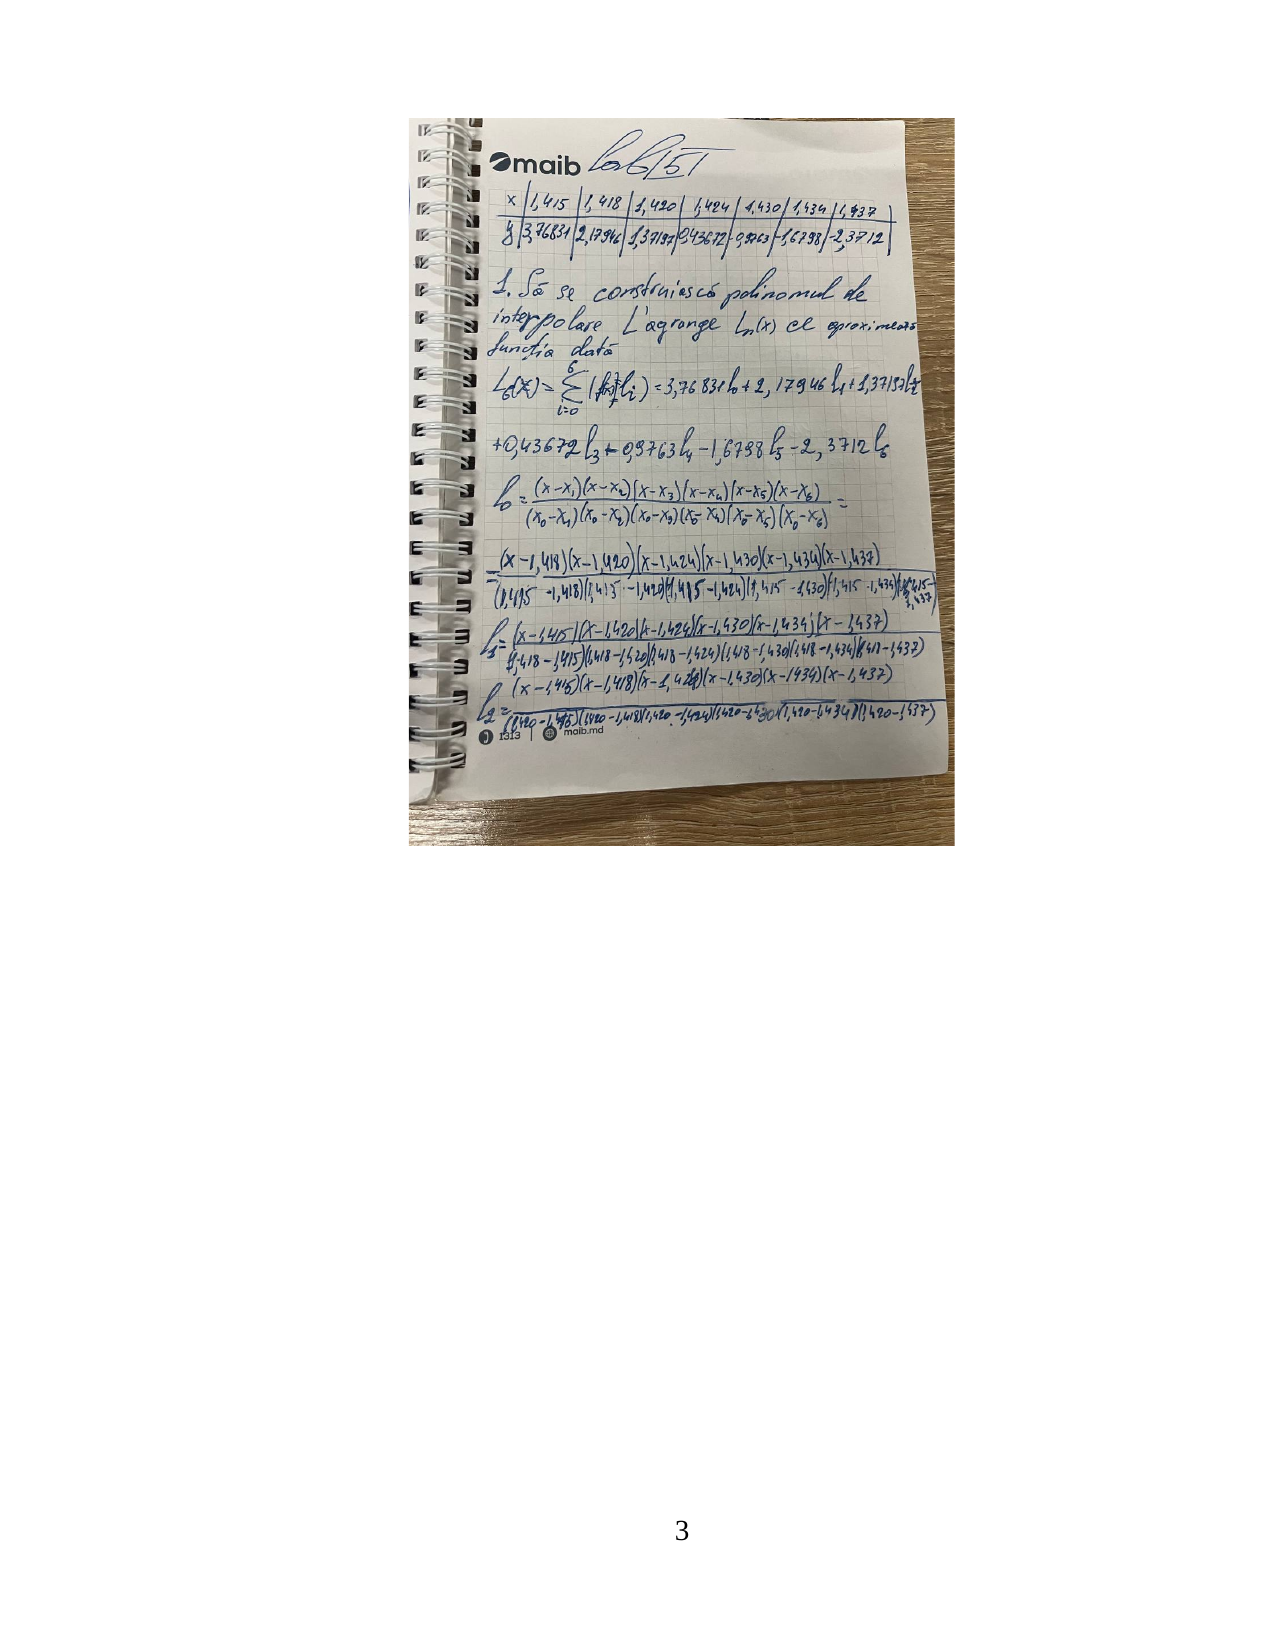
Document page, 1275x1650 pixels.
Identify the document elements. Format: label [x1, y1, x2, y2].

picture [408, 118, 955, 846]
